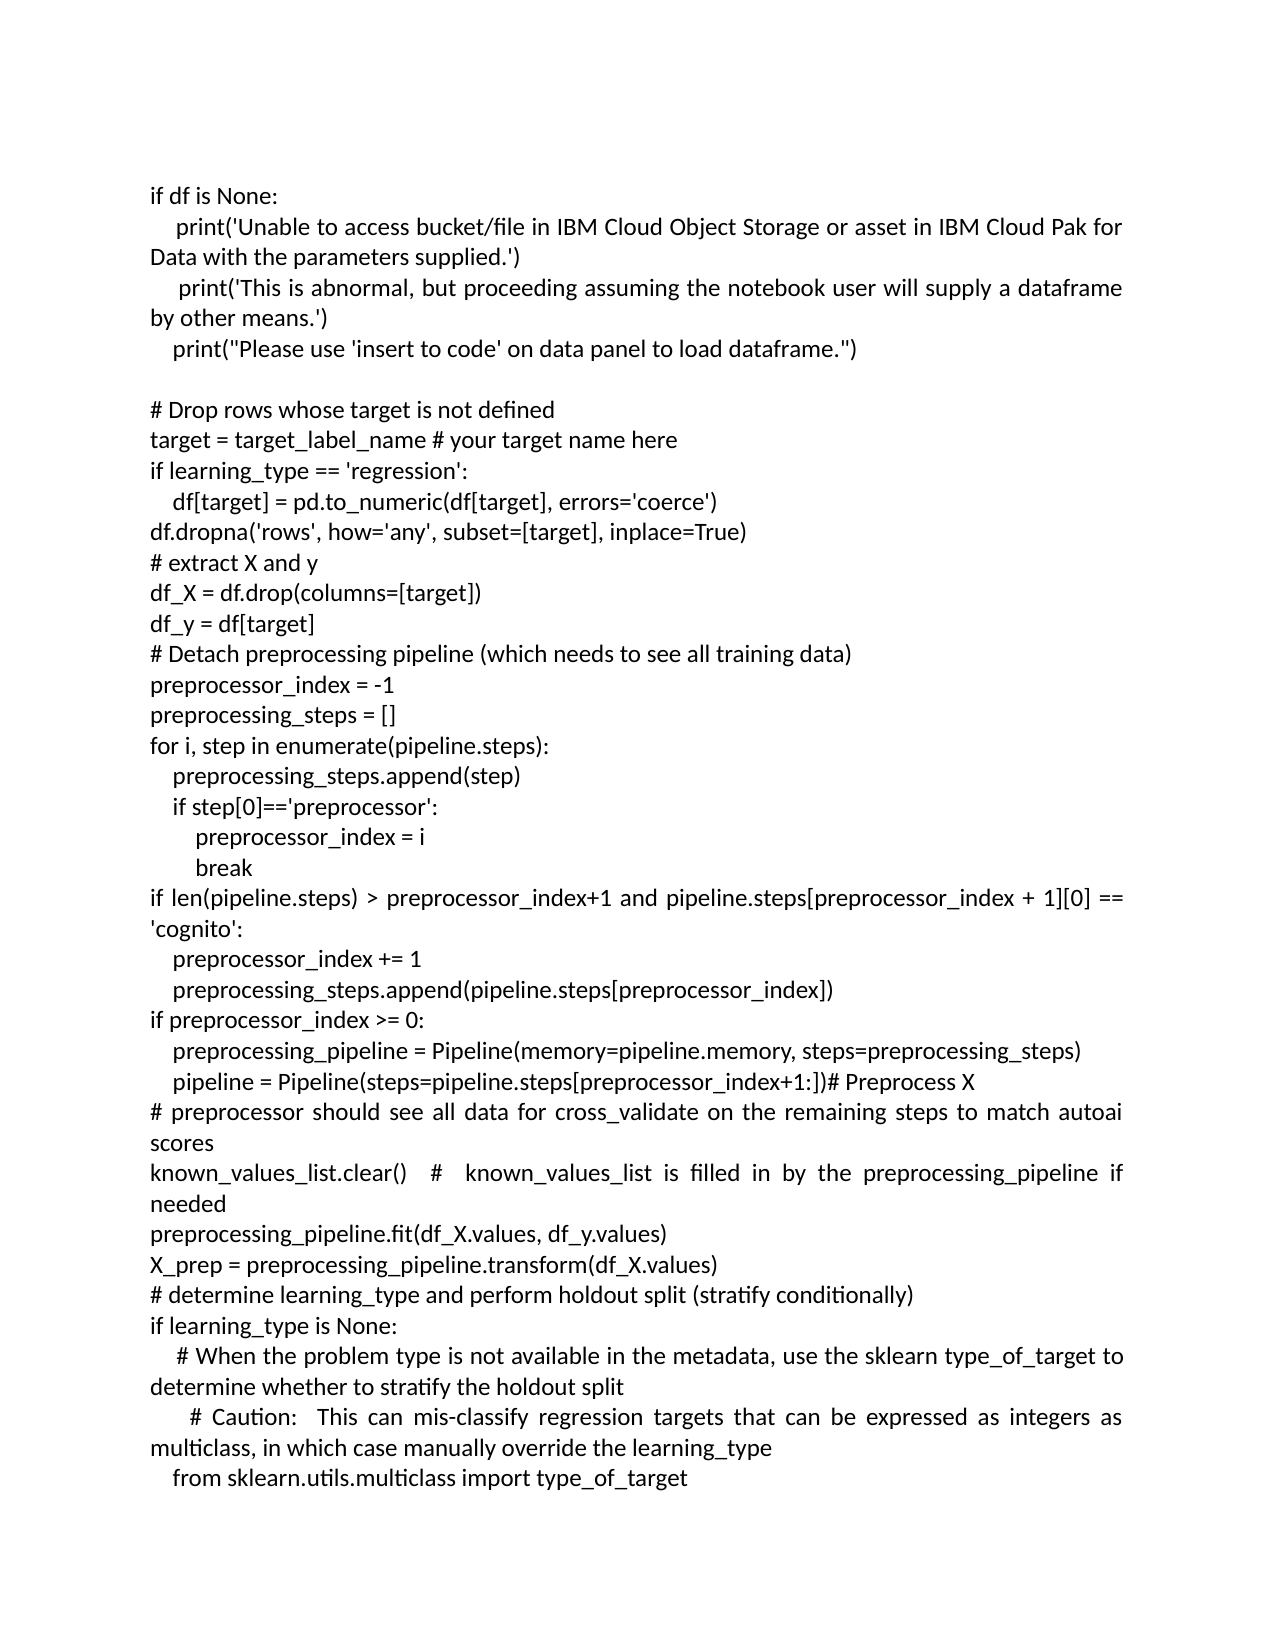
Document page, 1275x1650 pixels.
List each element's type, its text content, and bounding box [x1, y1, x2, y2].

text print('This is abnormal, but proceeding assuming the notebook user will supply a dataframe by other means.') [150, 272, 1125, 333]
text df.dropna('rows', how='any', subset=[target], inplace=True) [150, 516, 1125, 547]
text preprocessing_pipeline.fit(df_X.values, df_y.values) [150, 1218, 1125, 1249]
text preprocessor_index = -1 [150, 669, 1125, 699]
text preprocessor_index += 1 [150, 943, 1125, 974]
text # preprocessor should see all data for cross_validate on the remaining steps to match autoai scores [150, 1096, 1125, 1157]
text # determine learning_type and perform holdout split (stratify conditionally) [150, 1279, 1125, 1310]
text from sklearn.utils.multiclass import type_of_target [150, 1462, 1125, 1493]
text if df is None: [150, 181, 1125, 211]
text pipeline = Pipeline(steps=pipeline.steps[preprocessor_index+1:])# Preprocess X [150, 1066, 1125, 1096]
text known_values_list.clear() # known_values_list is filled in by the preprocessing_pipeline if needed [150, 1157, 1125, 1218]
text # Caution: This can mis-classify regression targets that can be expressed as integers as multiclass, in which case manually override the learning_type [150, 1401, 1125, 1462]
text preprocessing_pipeline = Pipeline(memory=pipeline.memory, steps=preprocessing_steps) [150, 1035, 1125, 1066]
text df[target] = pd.to_numeric(df[target], errors='coerce') [150, 486, 1125, 516]
text print('Unable to access bucket/file in IBM Cloud Object Storage or asset in IBM Cloud Pak for Data with the parameters supplied.') [150, 211, 1125, 272]
text preprocessing_steps = [] [150, 699, 1125, 730]
text if len(pipeline.steps) > preprocessor_index+1 and pipeline.steps[preprocessor_index + 1][0] == 'cognito': [150, 882, 1125, 943]
text for i, step in enumerate(pipeline.steps): [150, 730, 1125, 760]
text df_y = df[target] [150, 608, 1125, 638]
text # extract X and y [150, 547, 1125, 577]
text if step[0]=='preprocessor': [150, 791, 1125, 821]
text preprocessing_steps.append(pipeline.steps[preprocessor_index]) [150, 974, 1125, 1004]
text break [150, 852, 1125, 882]
text preprocessor_index = i [150, 821, 1125, 852]
text if learning_type is None: [150, 1310, 1125, 1340]
text if learning_type == 'regression': [150, 455, 1125, 486]
text target = target_label_name # your target name here [150, 425, 1125, 455]
text # Drop rows whose target is not defined [150, 394, 1125, 425]
text if preprocessor_index >= 0: [150, 1004, 1125, 1035]
text df_X = df.drop(columns=[target]) [150, 577, 1125, 608]
text print("Please use 'insert to code' on data panel to load dataframe.") [150, 333, 1125, 364]
text preprocessing_steps.append(step) [150, 760, 1125, 791]
text # When the problem type is not available in the metadata, use the sklearn type_of_target to determine whether to stratify the holdout split [150, 1340, 1125, 1401]
text # Detach preprocessing pipeline (which needs to see all training data) [150, 638, 1125, 669]
text X_prep = preprocessing_pipeline.transform(df_X.values) [150, 1249, 1125, 1279]
